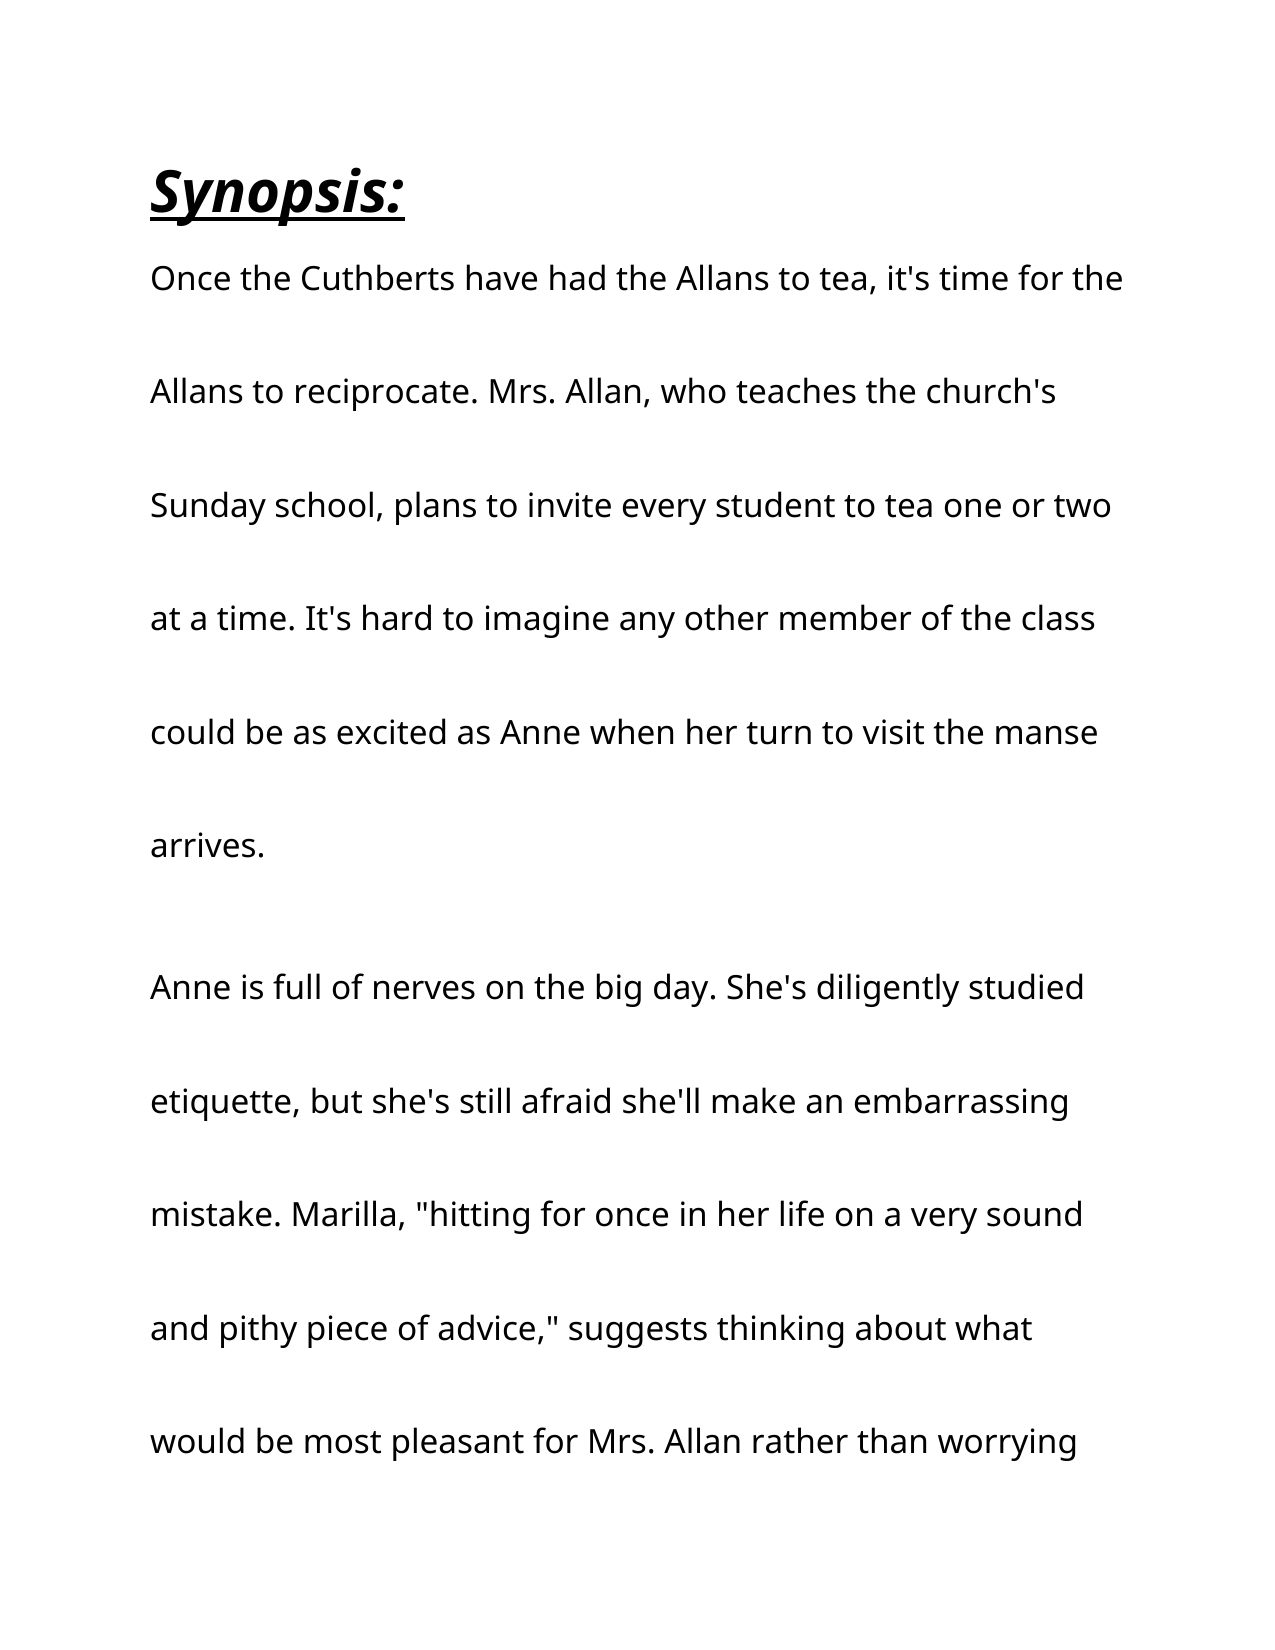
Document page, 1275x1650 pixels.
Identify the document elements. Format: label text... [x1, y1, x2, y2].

text Once the Cuthberts have had the Allans to tea, it's time for the Allans to reciprocate. Mrs. Allan, who teaches the church's Sunday school, plans to invite every student to tea one or two at a time. It's hard to imagine any other member of the class could be as excited as Anne when her turn to visit the manse arrives. [150, 254, 1125, 868]
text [150, 964, 1125, 1463]
text Synopsis: [150, 150, 1125, 229]
